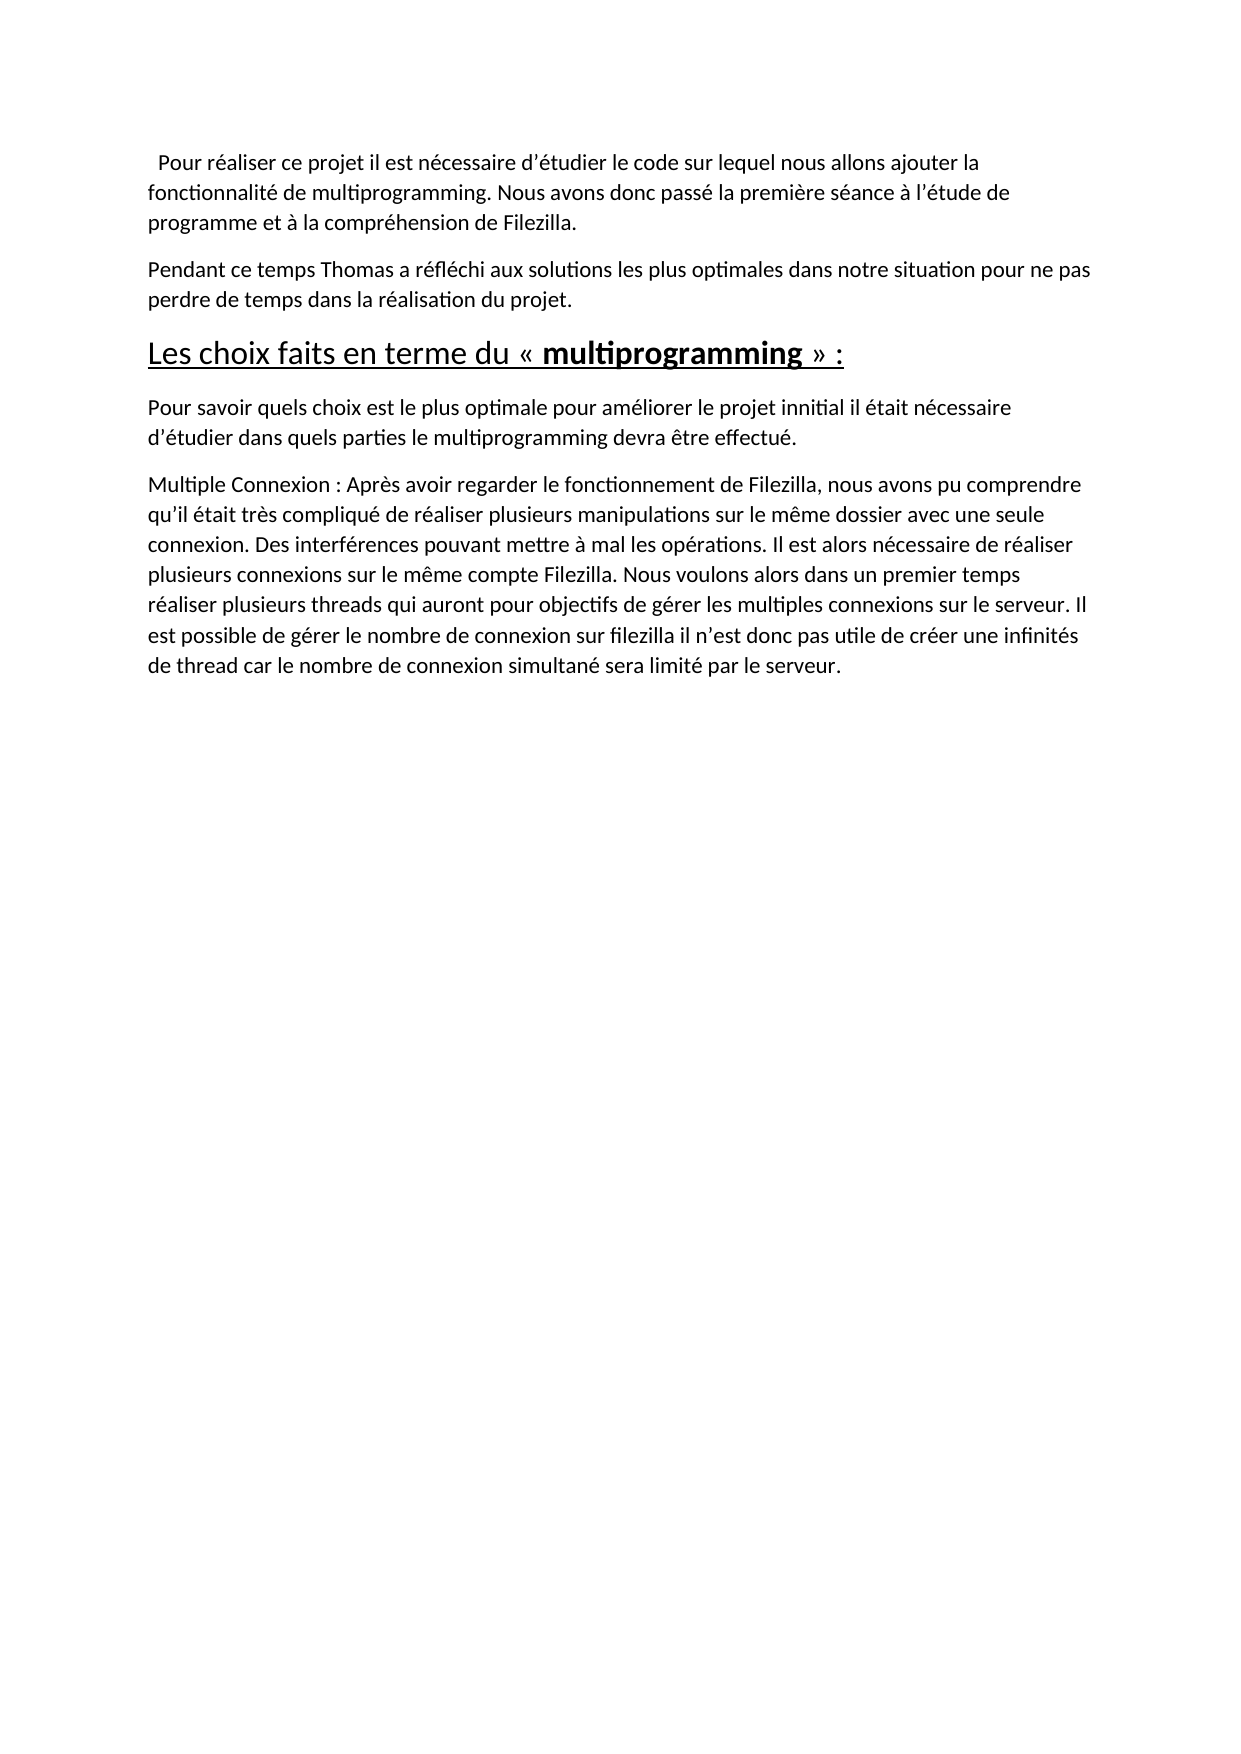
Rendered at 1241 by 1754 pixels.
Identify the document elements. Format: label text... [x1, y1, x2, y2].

text Pendant ce temps Thomas a réfléchi aux solutions les plus optimales dans notre situation pour ne pas perdre de temps dans la réalisation du projet. [148, 255, 1093, 313]
text Les choix faits en terme du « multiprogramming » : [148, 332, 1093, 373]
text Pour savoir quels choix est le plus optimale pour améliorer le projet innitial il était nécessaire d’étudier dans quels parties le multiprogramming devra être effectué. [148, 393, 1093, 451]
text Pour réaliser ce projet il est nécessaire d’étudier le code sur lequel nous allons ajouter la fonctionnalité de multiprogramming. Nous avons donc passé la première séance à l’étude de programme et à la compréhension de Filezilla. [148, 148, 1093, 236]
text Multiple Connexion : Après avoir regarder le fonctionnement de Filezilla, nous avons pu comprendre qu’il était très compliqué de réaliser plusieurs manipulations sur le même dossier avec une seule connexion. Des interférences pouvant mettre à mal les opérations. Il est alors nécessaire de réaliser plusieurs connexions sur le même compte Filezilla. Nous voulons alors dans un premier temps réaliser plusieurs threads qui auront pour objectifs de gérer les multiples connexions sur le serveur. Il est possible de gérer le nombre de connexion sur filezilla il n’est donc pas utile de créer une infinités de thread car le nombre de connexion simultané sera limité par le serveur. [148, 470, 1093, 679]
